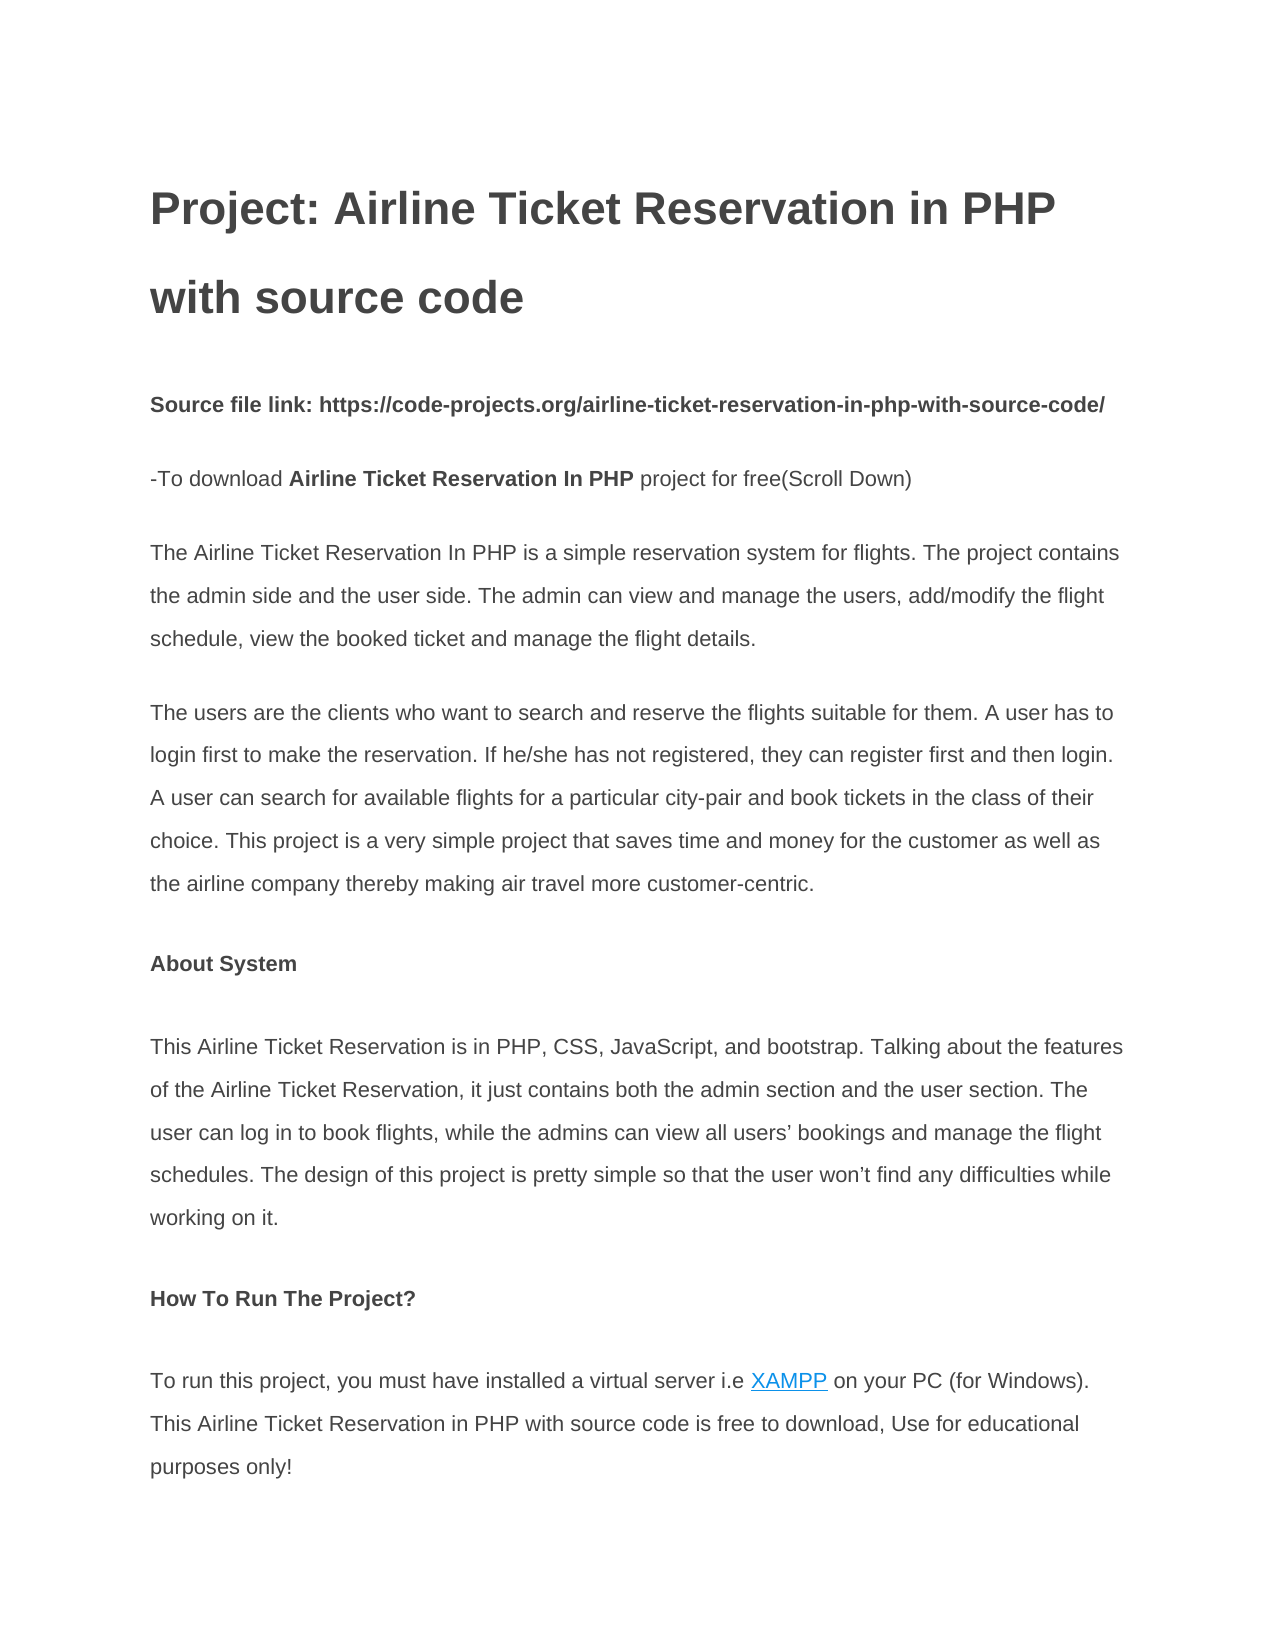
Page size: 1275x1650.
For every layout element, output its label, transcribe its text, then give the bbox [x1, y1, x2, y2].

text -To download Airline Ticket Reservation In PHP project for free(Scroll Down) [150, 466, 1125, 491]
text This Airline Ticket Reservation is in PHP, CSS, JavaScript, and bootstrap. Talking about the features of the Airline Ticket Reservation, it just contains both the admin section and the user section. The user can log in to book flights, while the admins can view all users’ bookings and manage the flight schedules. The design of this project is pretty simple so that the user won’t find any difficulties while working on it. [150, 1034, 1125, 1230]
text The users are the clients who want to search and reserve the flights suitable for them. A user has to login first to make the reservation. If he/she has not registered, they can register first and then login. A user can search for available flights for a particular city-pair and book tickets in the class of their choice. This project is a very simple project that saves time and money for the customer as well as the airline company thereby making air travel more customer-centric. [150, 699, 1125, 896]
text Project: Airline Ticket Reservation in PHP with source code [150, 181, 1125, 323]
text The Airline Ticket Reservation In PHP is a simple reservation system for flights. The project contains the admin side and the user side. The admin can view and manage the users, add/modify the flight schedule, view the booked ticket and manage the flight details. [150, 540, 1125, 651]
text Source file link: https://code-projects.org/airline-ticket-reservation-in-php-with-source-code/ [150, 392, 1125, 417]
subtitle How To Run The Project? [150, 1285, 1125, 1311]
subtitle About System [150, 951, 1125, 976]
text To run this project, you must have installed a virtual server i.e XAMPP on your PC (for Windows). This Airline Ticket Reservation in PHP with source code is free to download, Use for educational purposes only! [150, 1368, 1125, 1479]
